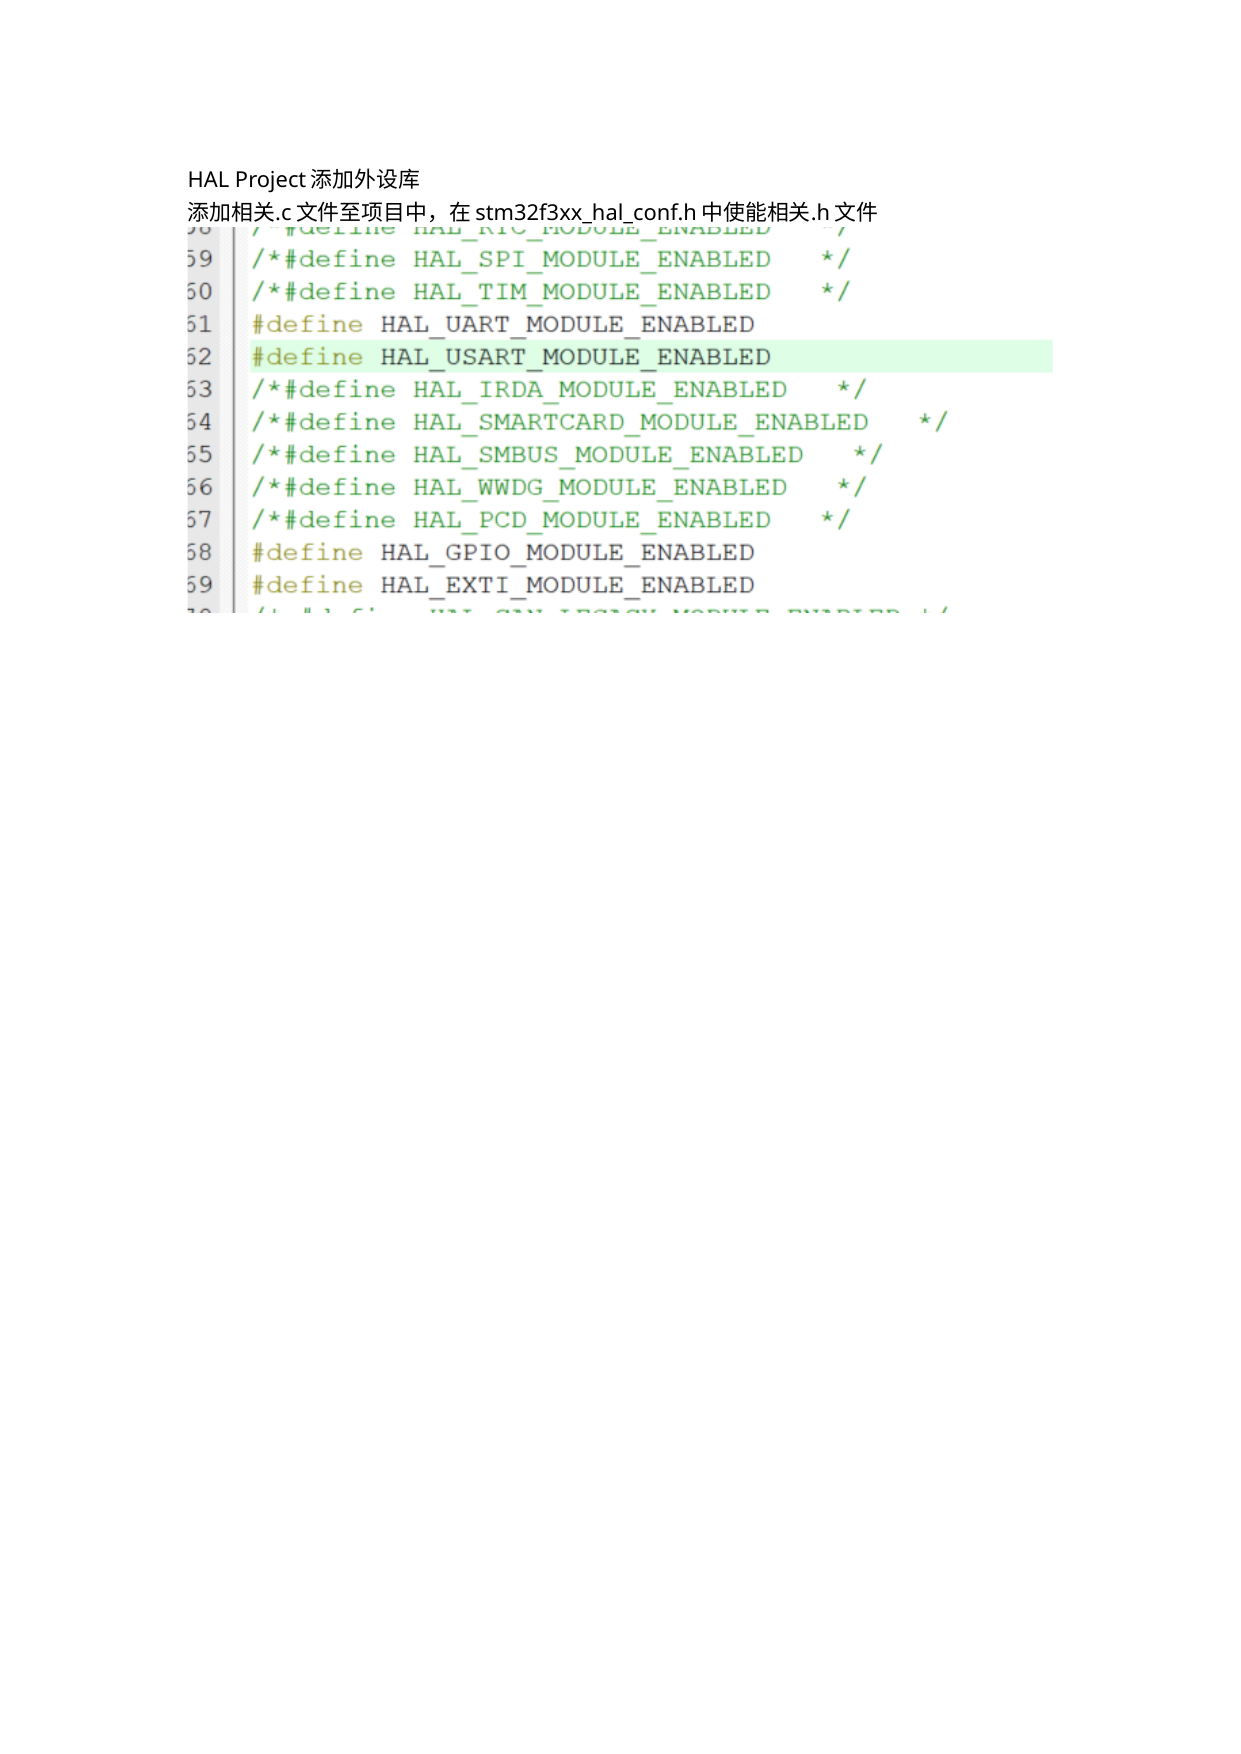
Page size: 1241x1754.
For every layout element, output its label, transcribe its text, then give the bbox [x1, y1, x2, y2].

text 添加相关.c文件至项目中，在stm32f3xx_hal_conf.h中使能相关.h文件 [187, 194, 1053, 227]
text HAL Project添加外设库 [187, 162, 1053, 194]
picture [187, 227, 1053, 613]
